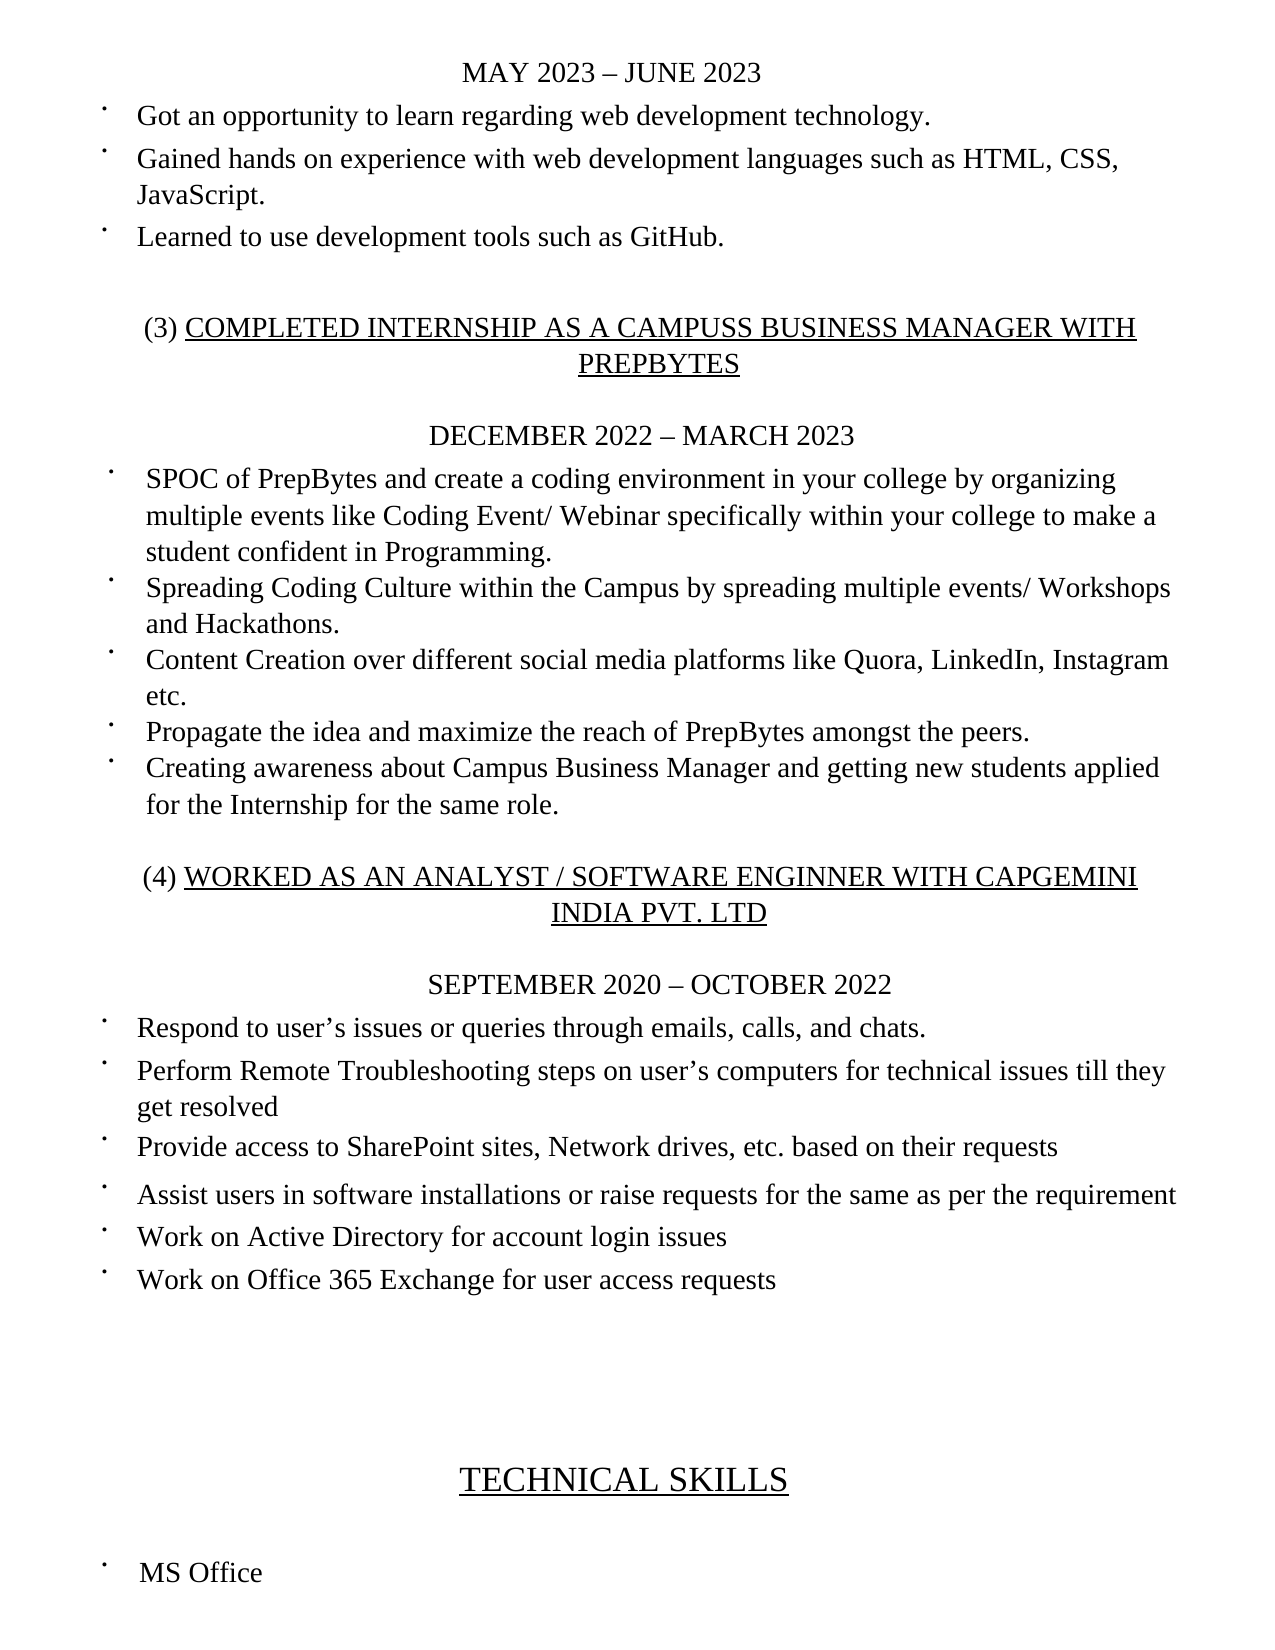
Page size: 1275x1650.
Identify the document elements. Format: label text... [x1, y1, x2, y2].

text (4) WORKED AS AN ANALYST / SOFTWARE ENGINNER WITH CAPGEMINI INDIA PVT. LTD [101, 859, 1179, 928]
list Respond to user’s issues or queries through emails, calls, and chats. [101, 1010, 1179, 1044]
list Learned to use development tools such as GitHub. [101, 219, 1179, 253]
text MAY 2023 – JUNE 2023 [104, 55, 1179, 89]
list Perform Remote Troubleshooting steps on user’s computers for technical issues till they get resolved [101, 1053, 1179, 1122]
list Spreading Coding Culture within the Campus by spreading multiple events/ Workshops and Hackathons. [108, 570, 1179, 639]
list Work on Office 365 Exchange for user access requests [101, 1262, 1179, 1296]
list Propagate the idea and maximize the reach of PrepBytes amongst the peers. [108, 714, 1179, 748]
list Work on Active Directory for account login issues [101, 1219, 1179, 1253]
text (3) COMPLETED INTERNSHIP AS A CAMPUSS BUSINESS MANAGER WITH PREPBYTES [101, 310, 1179, 379]
list Assist users in software installations or raise requests for the same as per the requirement [101, 1177, 1179, 1210]
list Provide access to SharePoint sites, Network drives, etc. based on their requests [101, 1129, 1179, 1162]
list Content Creation over different social media platforms like Quora, LinkedIn, Instagram etc. [108, 642, 1179, 712]
list Creating awareness about Campus Business Manager and getting new students applied for the Internship for the same role. [108, 751, 1179, 820]
list Gained hands on experience with web development languages such as HTML, CSS, JavaScript. [101, 141, 1179, 210]
list Got an opportunity to learn regarding web development technology. [101, 98, 1179, 132]
list MS Office [101, 1555, 1179, 1588]
list SPOC of PrepBytes and create a coding environment in your college by organizing multiple events like Coding Event/ Webinar specifically within your college to make a student confident in Programming. [108, 461, 1179, 567]
subtitle TECHNICAL SKILLS [69, 1458, 1179, 1499]
text DECEMBER 2022 – MARCH 2023 [104, 418, 1179, 452]
text SEPTEMBER 2020 – OCTOBER 2022 [104, 967, 1179, 1001]
